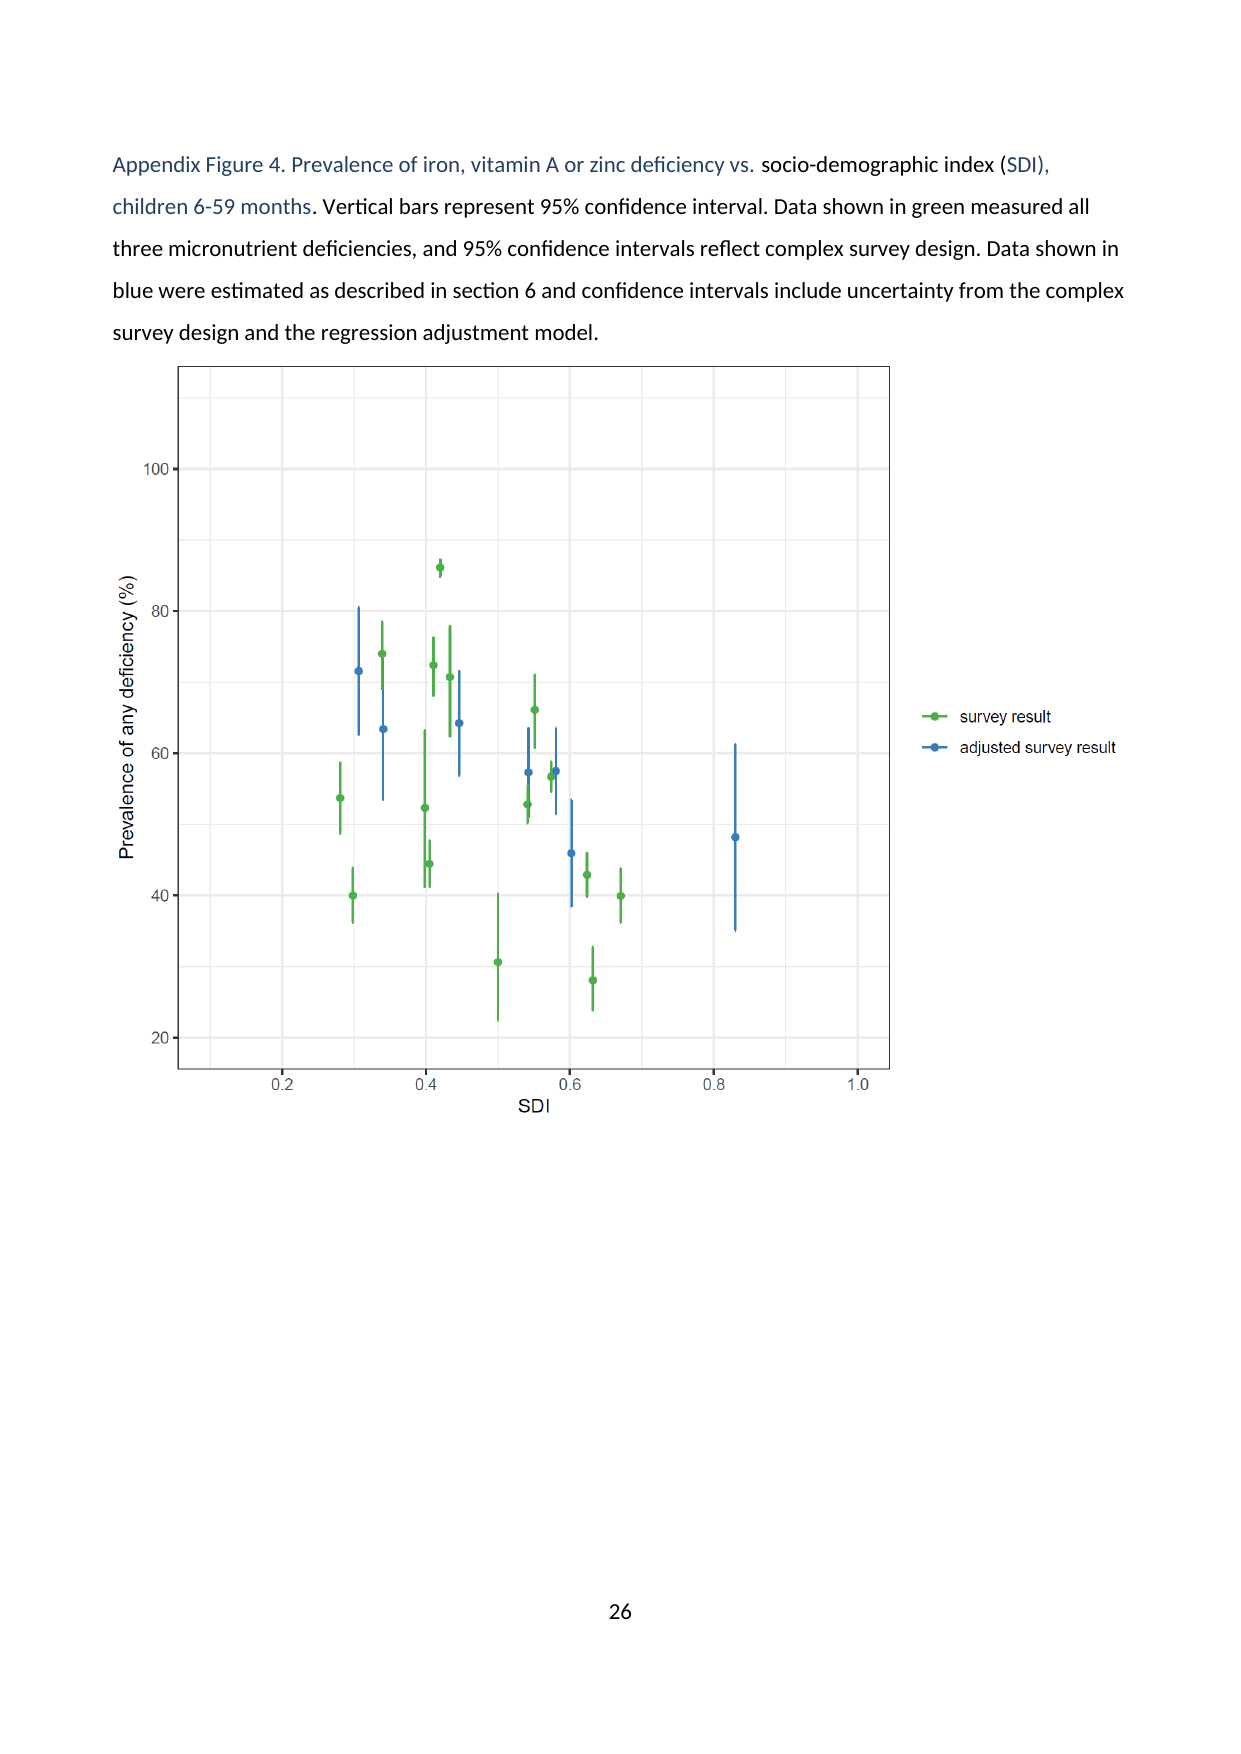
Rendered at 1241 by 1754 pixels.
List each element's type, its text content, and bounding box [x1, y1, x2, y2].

picture [112, 360, 1128, 1122]
text Appendix Figure 4. Prevalence of iron, vitamin A or zinc deficiency vs. socio-demographic index (SDI), children 6-59 months. Vertical bars represent 95% confidence interval. Data shown in green measured all three micronutrient deficiencies, and 95% confidence intervals reflect complex survey design. Data shown in blue were estimated as described in section 6 and confidence intervals include uncertainty from the complex survey design and the regression adjustment model. [112, 150, 1128, 346]
